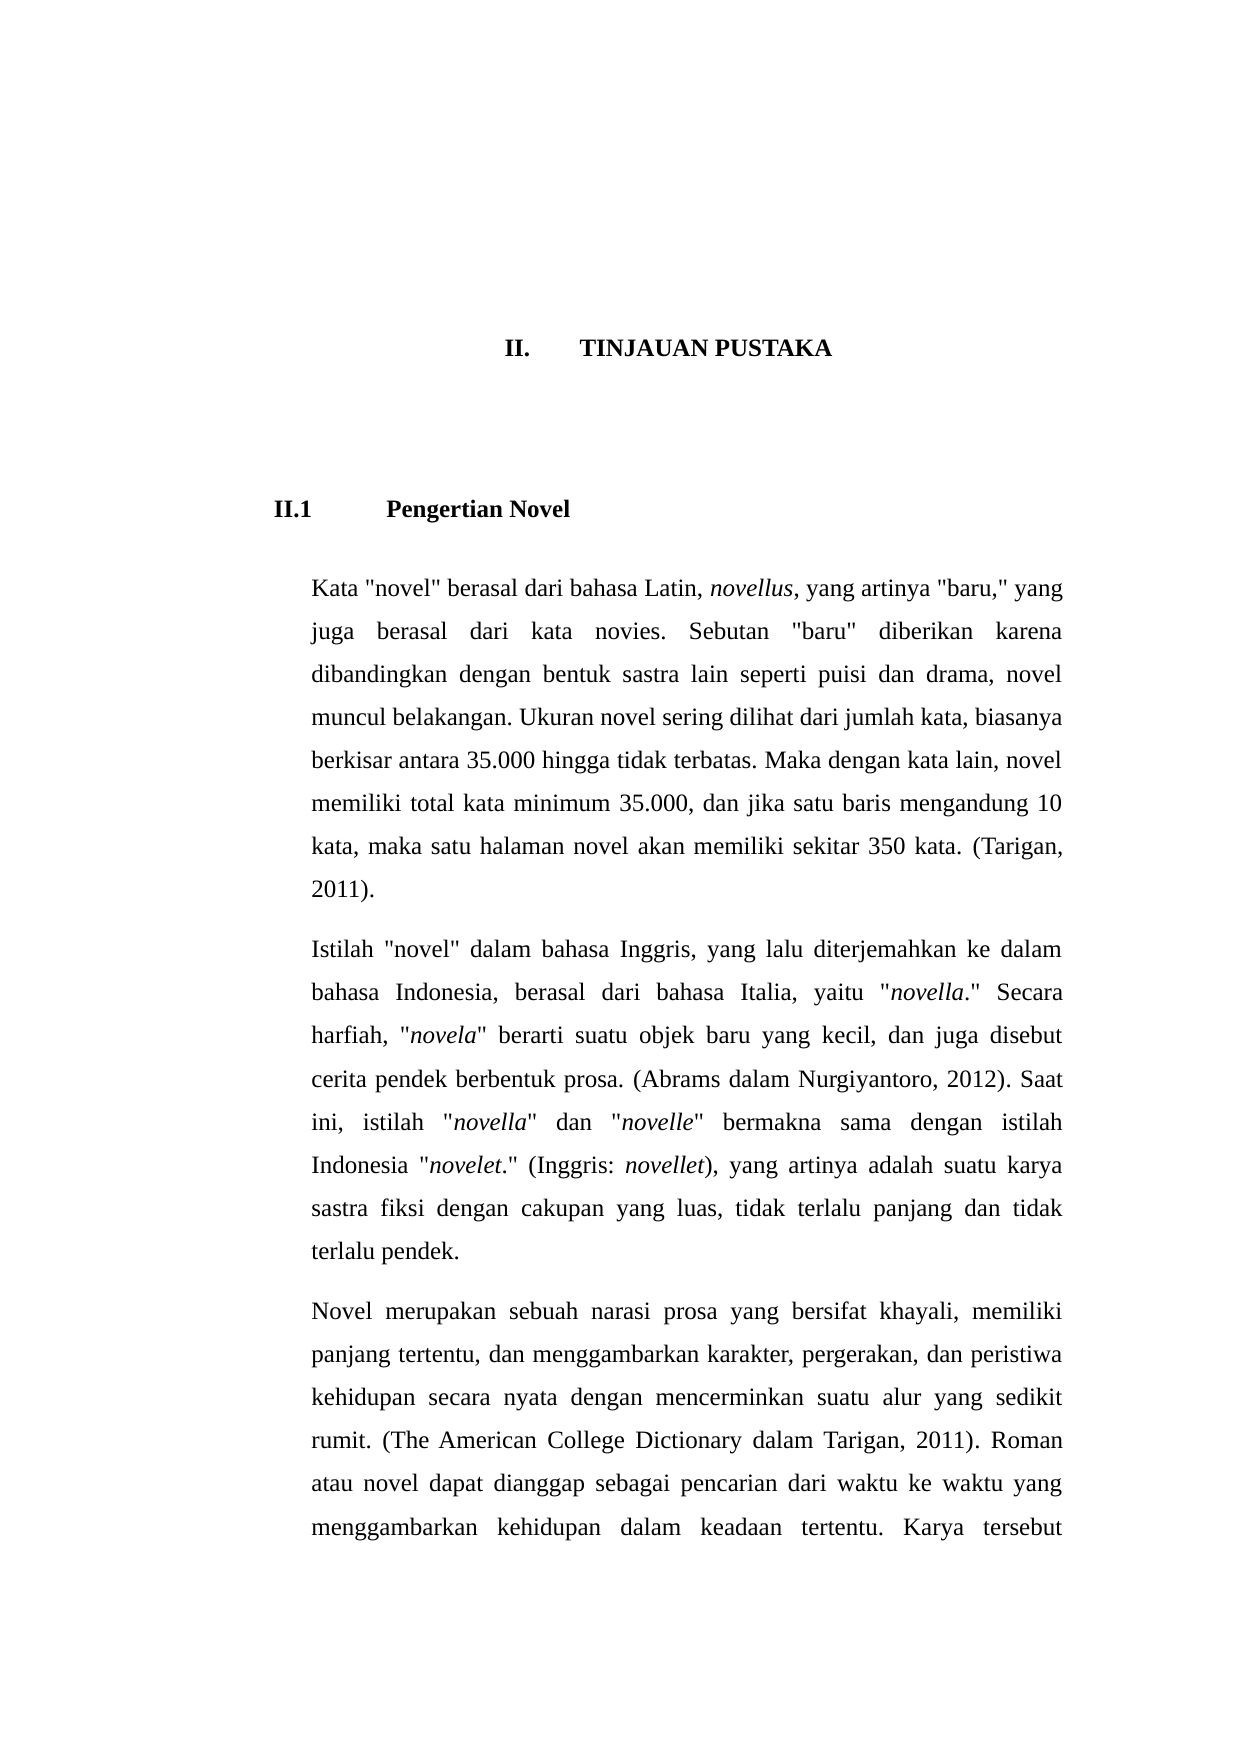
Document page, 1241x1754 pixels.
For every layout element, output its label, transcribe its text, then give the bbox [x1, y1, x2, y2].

subtitle TINJAUAN PUSTAKA [274, 333, 1063, 362]
text Kata "novel" berasal dari bahasa Latin, novellus, yang artinya "baru," yang juga berasal dari kata novies. Sebutan "baru" diberikan karena dibandingkan dengan bentuk sastra lain seperti puisi dan drama, novel muncul belakangan. Ukuran novel sering dilihat dari jumlah kata, biasanya berkisar antara 35.000 hingga tidak terbatas. Maka dengan kata lain, novel memiliki total kata minimum 35.000, dan jika satu baris mengandung 10 kata, maka satu halaman novel akan memiliki sekitar 350 kata. (Tarigan, 2011). [311, 573, 1063, 903]
subtitle Pengertian Novel [274, 494, 1063, 523]
text Istilah "novel" dalam bahasa Inggris, yang lalu diterjemahkan ke dalam bahasa Indonesia, berasal dari bahasa Italia, yaitu "novella." Secara harfiah, "novela" berarti suatu objek baru yang kecil, dan juga disebut cerita pendek berbentuk prosa. (Abrams dalam Nurgiyantoro, 2012). Saat ini, istilah "novella" dan "novelle" bermakna sama dengan istilah Indonesia "novelet." (Inggris: novellet), yang artinya adalah suatu karya sastra fiksi dengan cakupan yang luas, tidak terlalu panjang dan tidak terlalu pendek. [311, 934, 1063, 1265]
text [311, 1296, 1063, 1540]
